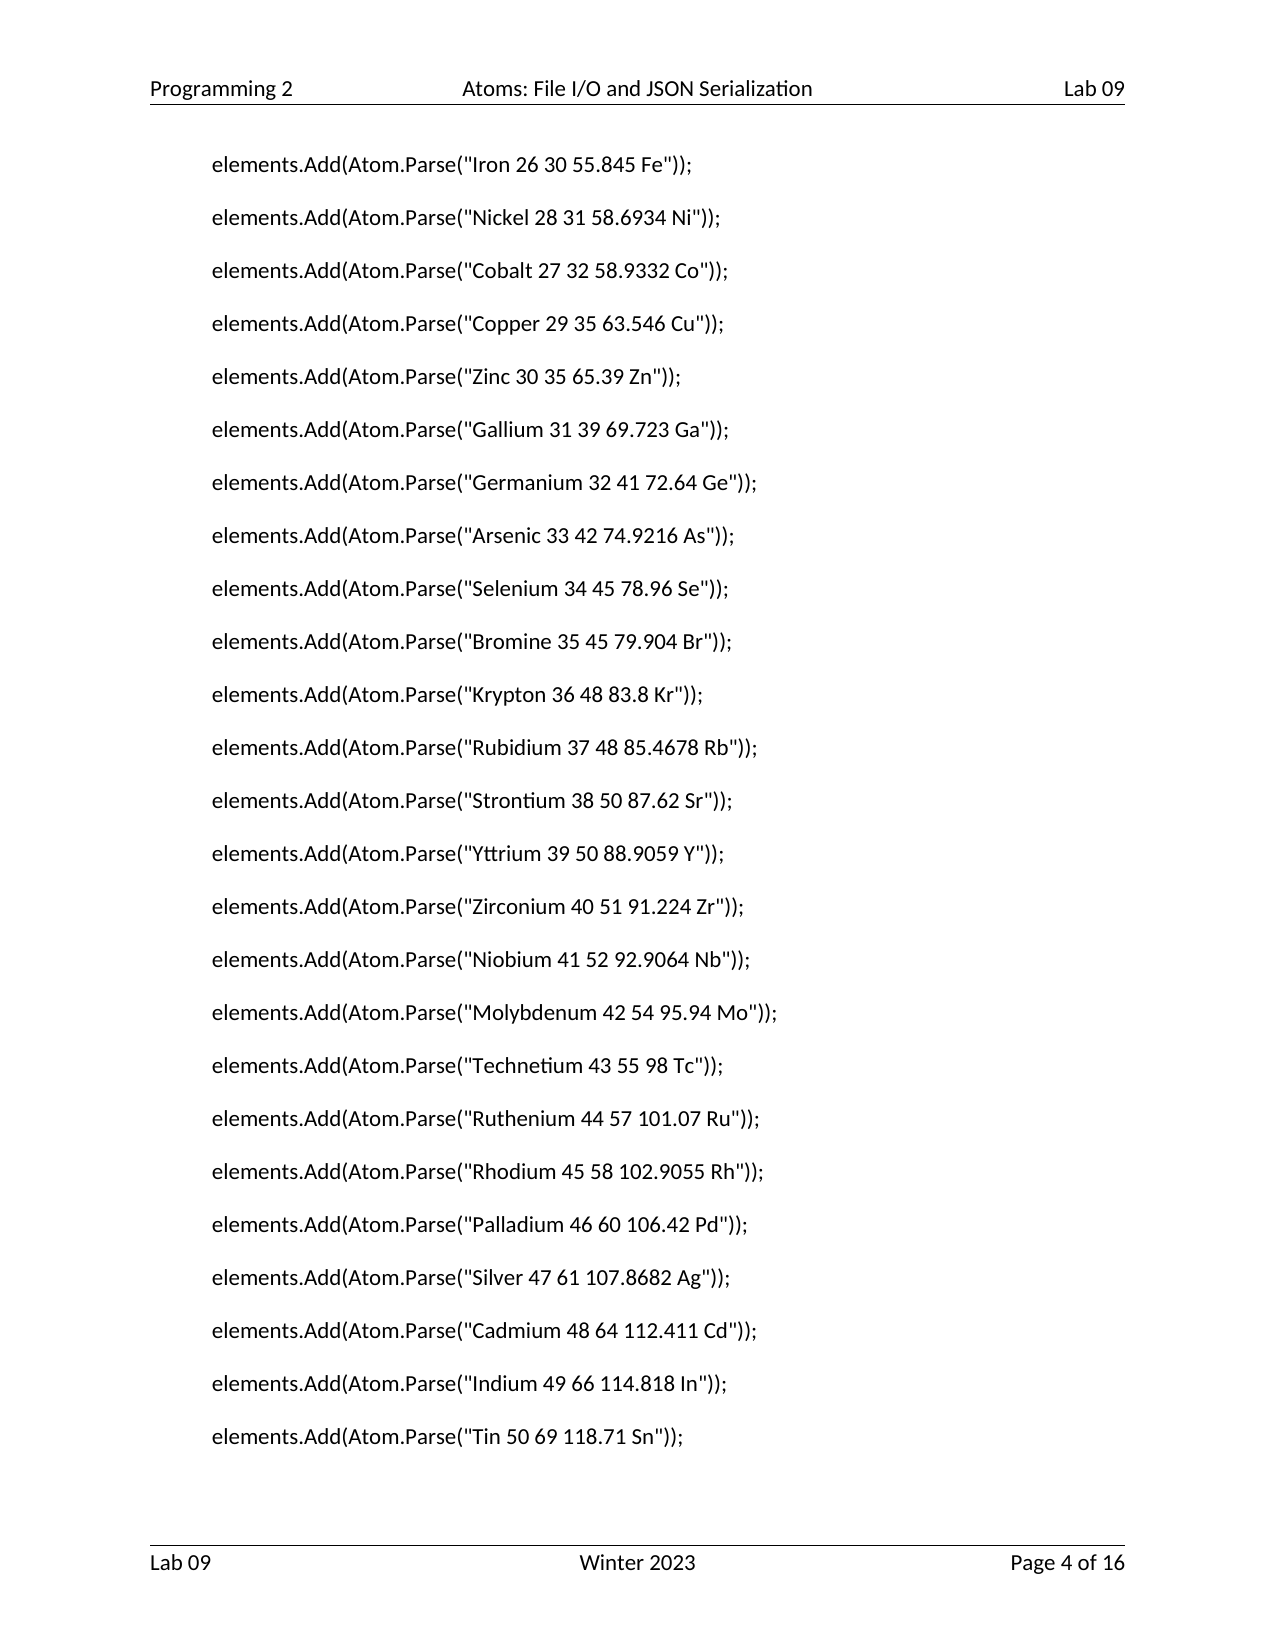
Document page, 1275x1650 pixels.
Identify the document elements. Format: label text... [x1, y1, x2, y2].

text elements.Add(Atom.Parse("Cobalt 27 32 58.9332 Co")); [150, 256, 1125, 284]
text elements.Add(Atom.Parse("Molybdenum 42 54 95.94 Mo")); [150, 998, 1125, 1026]
text elements.Add(Atom.Parse("Nickel 28 31 58.6934 Ni")); [150, 203, 1125, 231]
text elements.Add(Atom.Parse("Zirconium 40 51 91.224 Zr")); [150, 892, 1125, 920]
text elements.Add(Atom.Parse("Silver 47 61 107.8682 Ag")); [150, 1263, 1125, 1291]
text elements.Add(Atom.Parse("Krypton 36 48 83.8 Kr")); [150, 680, 1125, 708]
text elements.Add(Atom.Parse("Selenium 34 45 78.96 Se")); [150, 574, 1125, 602]
text elements.Add(Atom.Parse("Cadmium 48 64 112.411 Cd")); [150, 1316, 1125, 1344]
text elements.Add(Atom.Parse("Strontium 38 50 87.62 Sr")); [150, 786, 1125, 814]
text elements.Add(Atom.Parse("Iron 26 30 55.845 Fe")); [150, 150, 1125, 178]
text elements.Add(Atom.Parse("Arsenic 33 42 74.9216 As")); [150, 521, 1125, 549]
text elements.Add(Atom.Parse("Yttrium 39 50 88.9059 Y")); [150, 839, 1125, 867]
text elements.Add(Atom.Parse("Germanium 32 41 72.64 Ge")); [150, 468, 1125, 496]
text elements.Add(Atom.Parse("Copper 29 35 63.546 Cu")); [150, 309, 1125, 337]
text elements.Add(Atom.Parse("Bromine 35 45 79.904 Br")); [150, 627, 1125, 655]
text elements.Add(Atom.Parse("Tin 50 69 118.71 Sn")); [150, 1422, 1125, 1451]
text elements.Add(Atom.Parse("Technetium 43 55 98 Tc")); [150, 1051, 1125, 1079]
text elements.Add(Atom.Parse("Rhodium 45 58 102.9055 Rh")); [150, 1157, 1125, 1185]
text elements.Add(Atom.Parse("Indium 49 66 114.818 In")); [150, 1369, 1125, 1397]
text elements.Add(Atom.Parse("Zinc 30 35 65.39 Zn")); [150, 362, 1125, 390]
text elements.Add(Atom.Parse("Rubidium 37 48 85.4678 Rb")); [150, 733, 1125, 761]
text elements.Add(Atom.Parse("Ruthenium 44 57 101.07 Ru")); [150, 1104, 1125, 1132]
text elements.Add(Atom.Parse("Niobium 41 52 92.9064 Nb")); [150, 945, 1125, 973]
text elements.Add(Atom.Parse("Gallium 31 39 69.723 Ga")); [150, 415, 1125, 443]
text elements.Add(Atom.Parse("Palladium 46 60 106.42 Pd")); [150, 1210, 1125, 1238]
